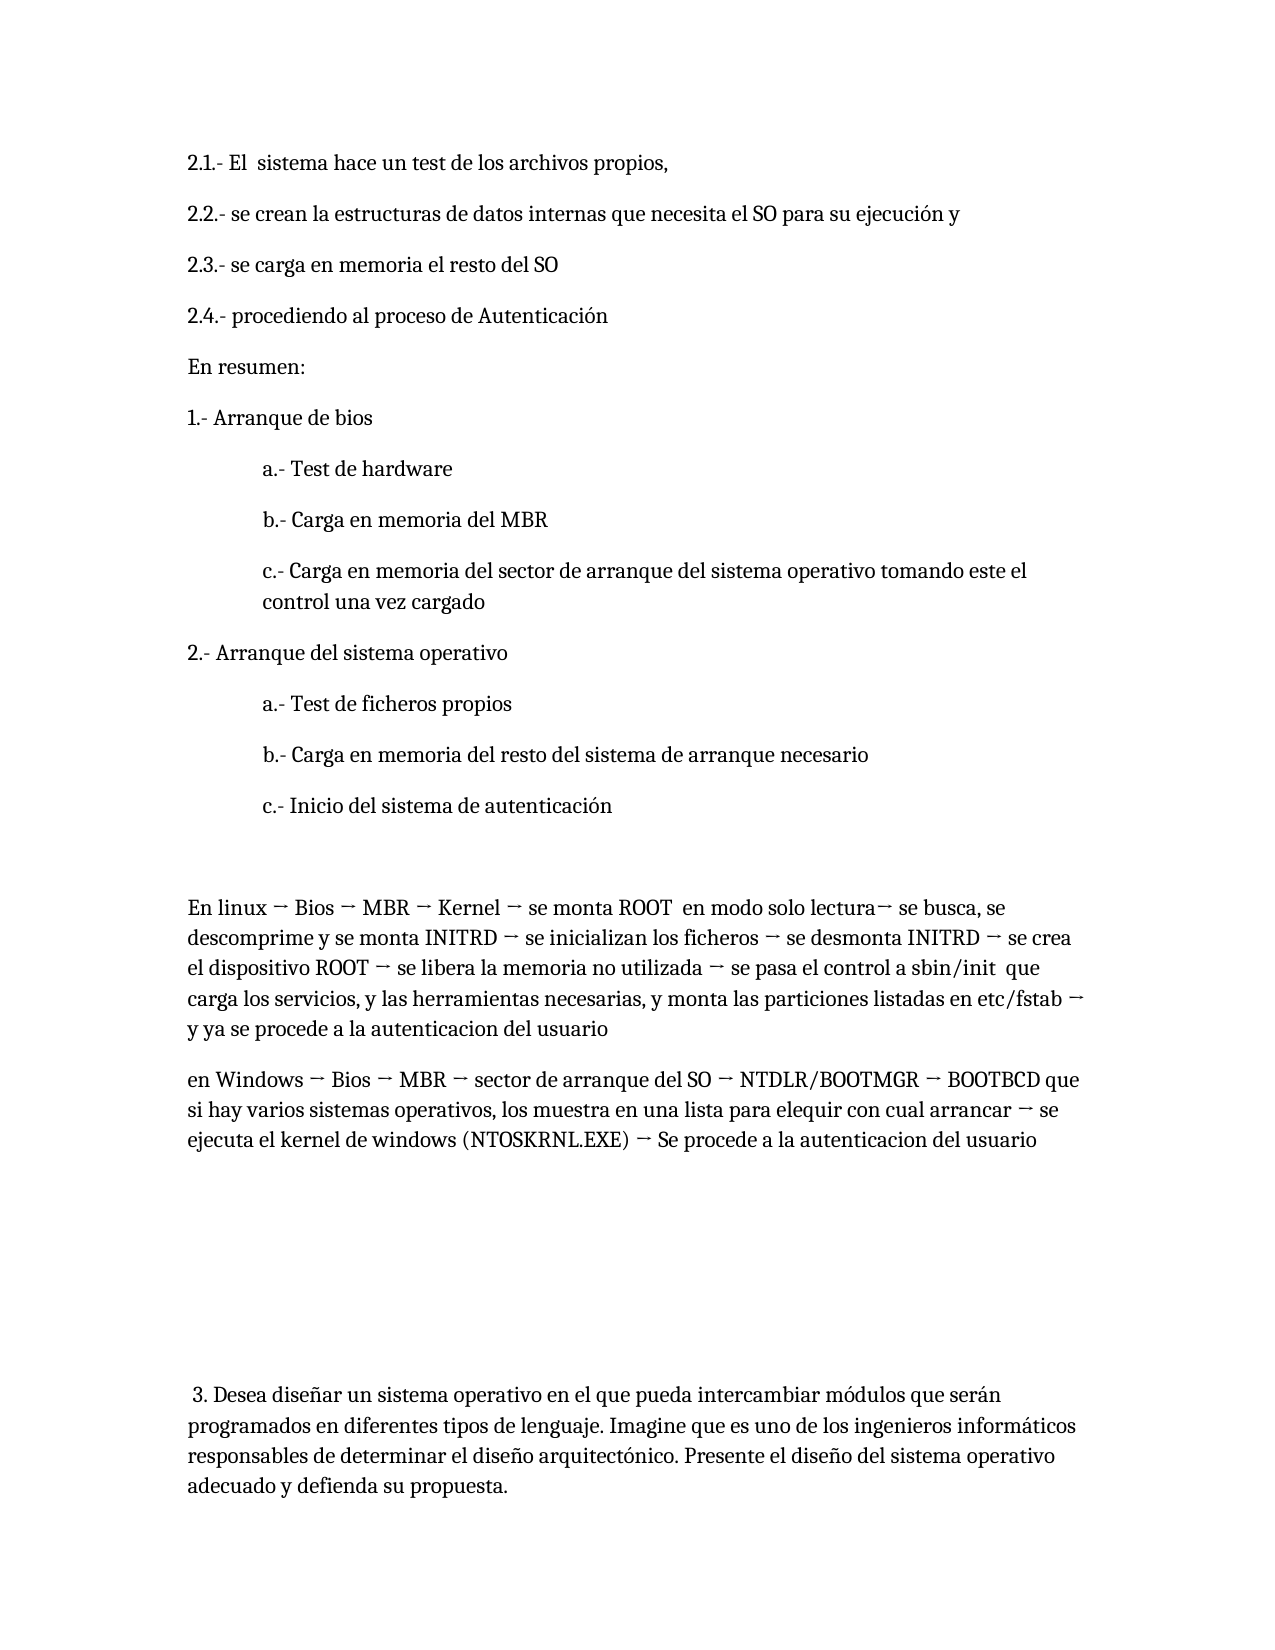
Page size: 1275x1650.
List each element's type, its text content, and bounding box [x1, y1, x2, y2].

text a.- Test de ficheros propios [187, 691, 1087, 717]
text 2.3.- se carga en memoria el resto del SO [187, 252, 1087, 278]
text 3. Desea diseñar un sistema operativo en el que pueda intercambiar módulos que serán programados en diferentes tipos de lenguaje. Imagine que es uno de los ingenieros informáticos responsables de determinar el diseño arquitectónico. Presente el diseño del sistema operativo adecuado y defienda su propuesta. [187, 1382, 1087, 1499]
text b.- Carga en memoria del MBR [187, 507, 1087, 534]
text en Windows → Bios → MBR → sector de arranque del SO → NTDLR/BOOTMGR → BOOTBCD que si hay varios sistemas operativos, los muestra en una lista para elequir con cual arrancar → se ejecuta el kernel de windows (NTOSKRNL.EXE) → Se procede a la autenticacion del usuario [187, 1067, 1087, 1153]
text 2.- Arranque del sistema operativo [187, 639, 1087, 666]
text 2.1.- El sistema hace un test de los archivos propios, [187, 150, 1087, 176]
text En linux → Bios → MBR → Kernel → se monta ROOT en modo solo lectura→ se busca, se descomprime y se monta INITRD → se inicializan los ficheros → se desmonta INITRD → se crea el dispositivo ROOT → se libera la memoria no utilizada → se pasa el control a sbin/init que carga los servicios, y las herramientas necesarias, y monta las particiones listadas en etc/fstab → y ya se procede a la autenticacion del usuario [187, 895, 1087, 1042]
text c.- Inicio del sistema de autenticación [187, 793, 1087, 819]
text 2.4.- procediendo al proceso de Autenticación [187, 303, 1087, 329]
text c.- Carga en memoria del sector de arranque del sistema operativo tomando este el control una vez cargado [187, 558, 1087, 615]
text b.- Carga en memoria del resto del sistema de arranque necesario [187, 742, 1087, 768]
text 1.- Arranque de bios [187, 405, 1087, 432]
text En resumen: [187, 354, 1087, 381]
text a.- Test de hardware [187, 456, 1087, 483]
text 2.2.- se crean la estructuras de datos internas que necesita el SO para su ejecución y [187, 201, 1087, 227]
